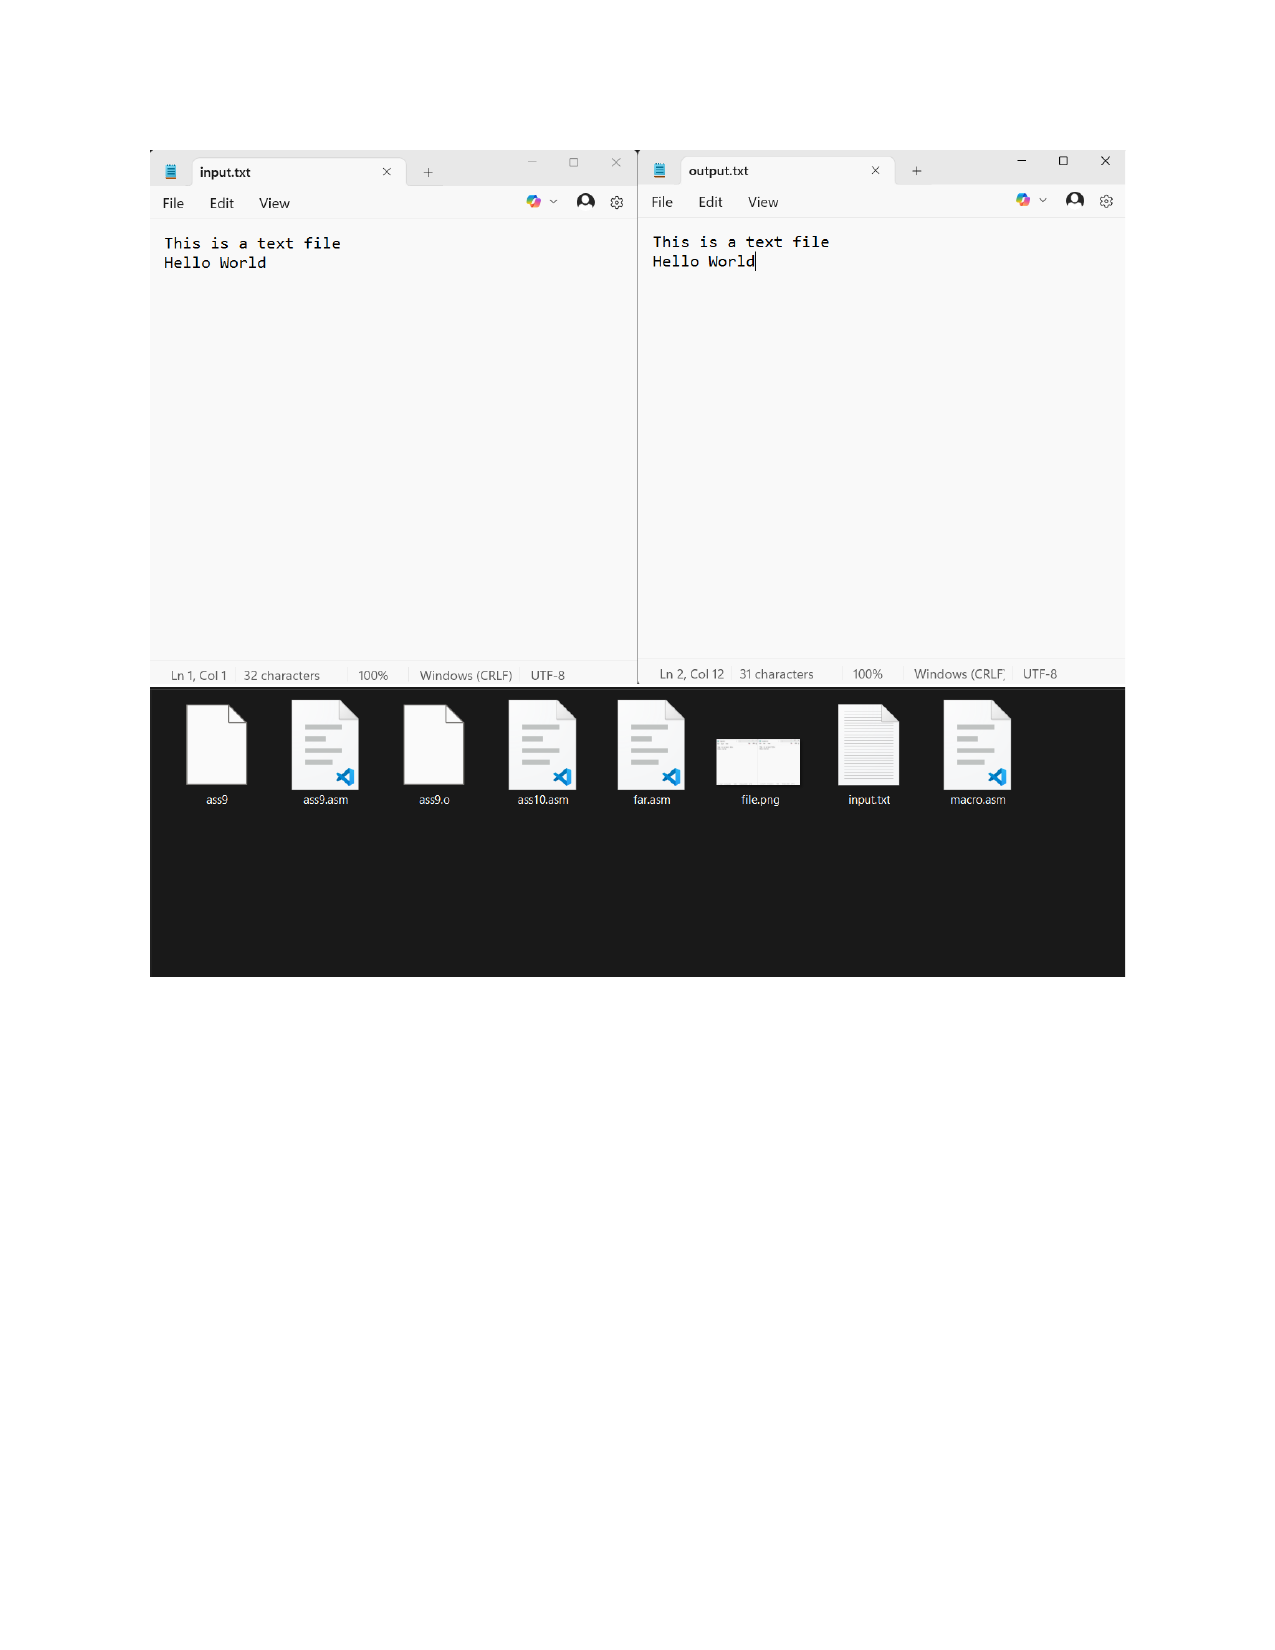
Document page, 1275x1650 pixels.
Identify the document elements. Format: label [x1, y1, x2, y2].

picture [150, 687, 1125, 977]
picture [150, 150, 1125, 684]
